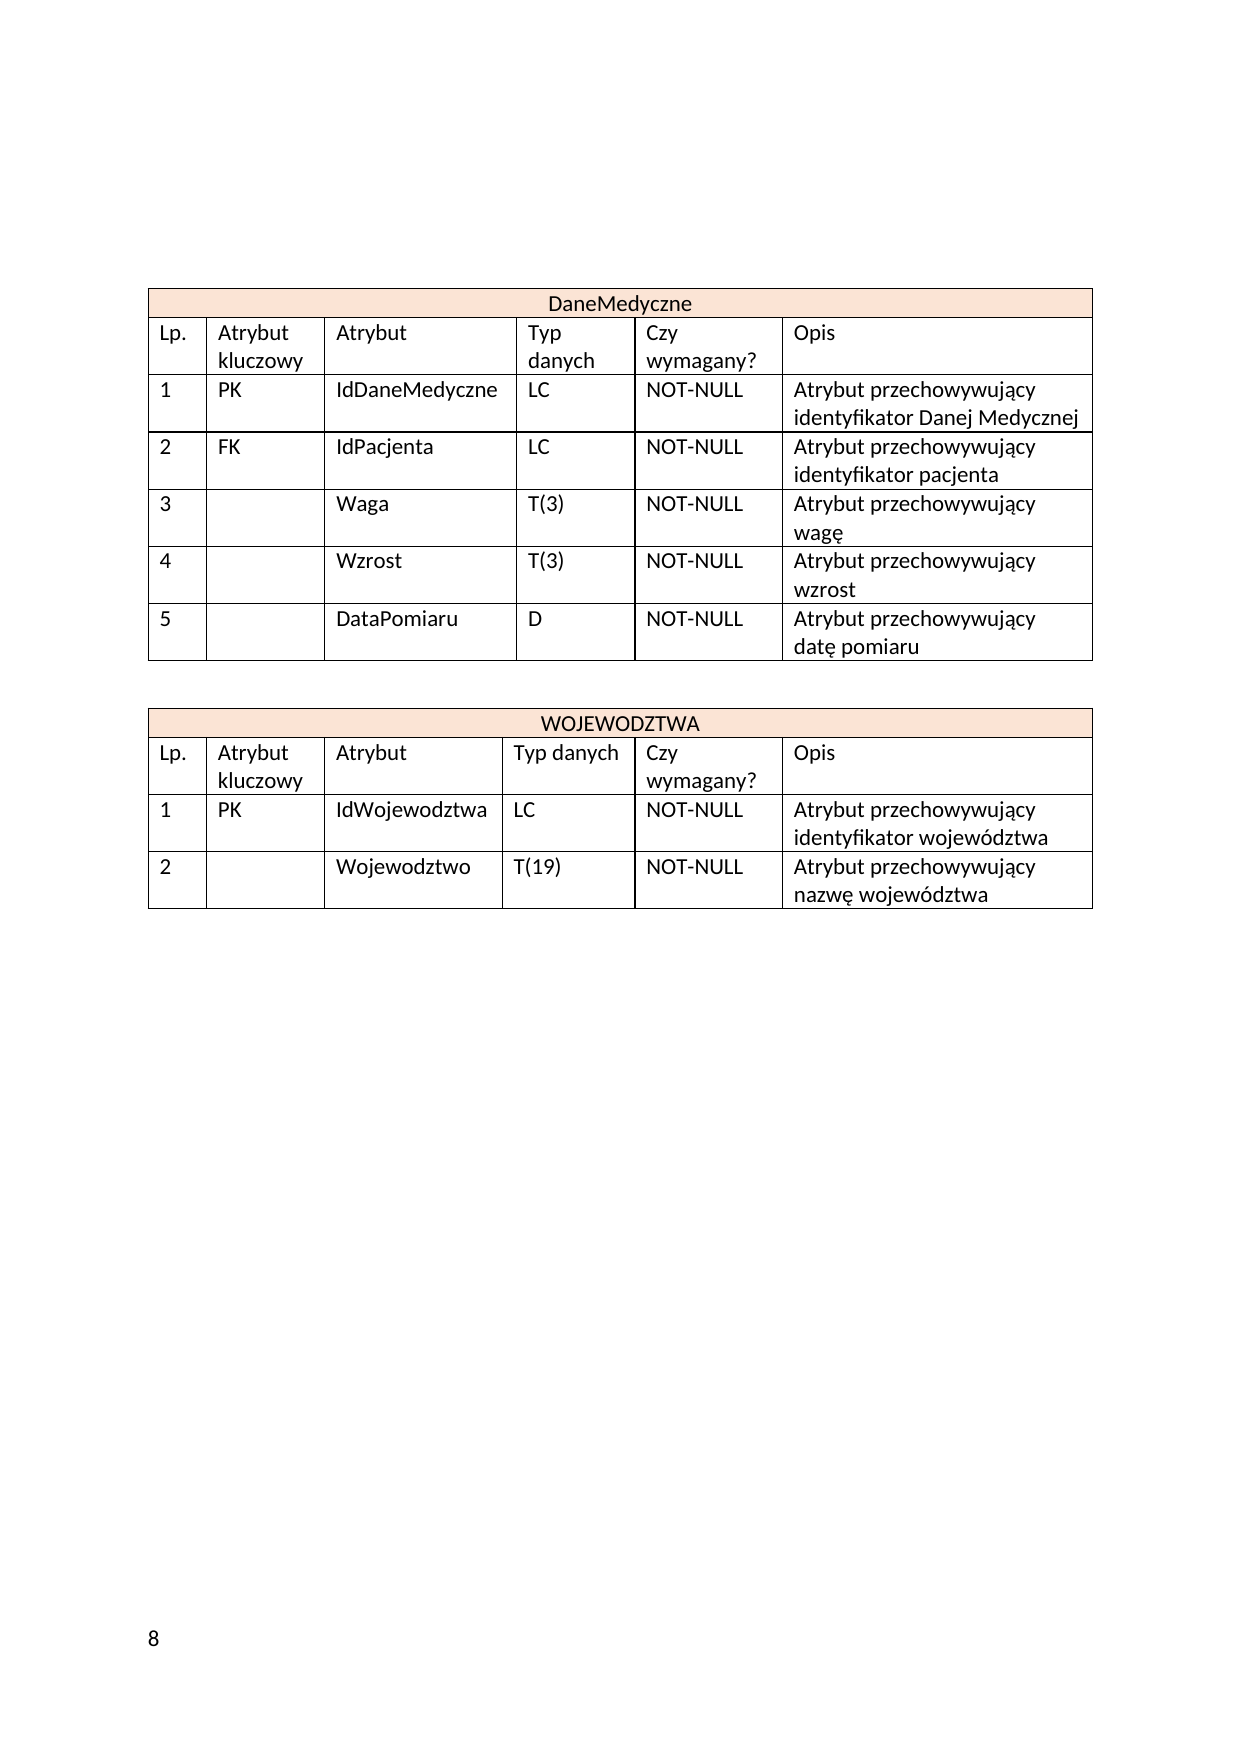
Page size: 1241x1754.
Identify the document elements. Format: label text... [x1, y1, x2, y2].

table_cell [207, 604, 324, 660]
table_header DaneMedyczne [149, 289, 1092, 317]
table_cell Czy wymagany? [636, 738, 782, 794]
table_cell Atrybut przechowywujący nazwę województwa [783, 852, 1092, 908]
table_cell Atrybut przechowywujący datę pomiaru [783, 604, 1092, 660]
table_cell NOT-NULL [636, 433, 782, 488]
table_cell PK [207, 375, 324, 431]
table_cell LC [517, 433, 634, 488]
table_cell 2 [149, 852, 206, 908]
table_cell D [517, 604, 634, 660]
table_cell 2 [149, 433, 206, 488]
table_cell Atrybut przechowywujący identyfikator województwa [783, 795, 1092, 851]
table_cell T(3) [517, 490, 634, 546]
table_cell Lp. [149, 738, 206, 794]
table_cell 4 [149, 547, 206, 603]
table_cell Opis [783, 738, 1092, 794]
table_cell Typ danych [517, 318, 634, 374]
table_cell Atrybut przechowywujący wzrost [783, 547, 1092, 603]
table_cell 1 [149, 795, 206, 851]
table_cell 3 [149, 490, 206, 546]
table_cell Czy wymagany? [636, 318, 782, 374]
table_cell [207, 547, 324, 603]
table_cell Atrybut przechowywujący wagę [783, 490, 1092, 546]
table_cell 5 [149, 604, 206, 660]
table_header WOJEWODZTWA [149, 709, 1092, 737]
table_cell LC [517, 375, 634, 431]
table_cell Atrybut [325, 738, 502, 794]
table_cell IdDaneMedyczne [325, 375, 516, 431]
table_cell [207, 852, 324, 908]
table_cell Opis [783, 318, 1092, 374]
table_cell NOT-NULL [636, 604, 782, 660]
table_cell DataPomiaru [325, 604, 516, 660]
table_cell LC [503, 795, 634, 851]
table_cell Atrybut kluczowy [207, 738, 324, 794]
table_cell 1 [149, 375, 206, 431]
table_cell PK [207, 795, 324, 851]
table_cell IdPacjenta [325, 433, 516, 488]
table_cell IdWojewodztwa [325, 795, 502, 851]
table_cell NOT-NULL [636, 547, 782, 603]
table_cell Atrybut przechowywujący identyfikator pacjenta [783, 433, 1092, 488]
table_cell T(19) [503, 852, 634, 908]
table_cell Wojewodztwo [325, 852, 502, 908]
table_cell FK [207, 433, 324, 488]
table_cell Atrybut przechowywujący identyfikator Danej Medycznej [783, 375, 1092, 431]
table_cell [207, 490, 324, 546]
table_cell T(3) [517, 547, 634, 603]
table_cell Lp. [149, 318, 206, 374]
table_cell Atrybut [325, 318, 516, 374]
table_cell Atrybut kluczowy [207, 318, 324, 374]
table_cell NOT-NULL [636, 795, 782, 851]
table_cell Waga [325, 490, 516, 546]
table_cell Typ danych [503, 738, 634, 794]
table_cell NOT-NULL [636, 375, 782, 431]
table_cell NOT-NULL [636, 852, 782, 908]
table_cell Wzrost [325, 547, 516, 603]
table_cell NOT-NULL [636, 490, 782, 546]
